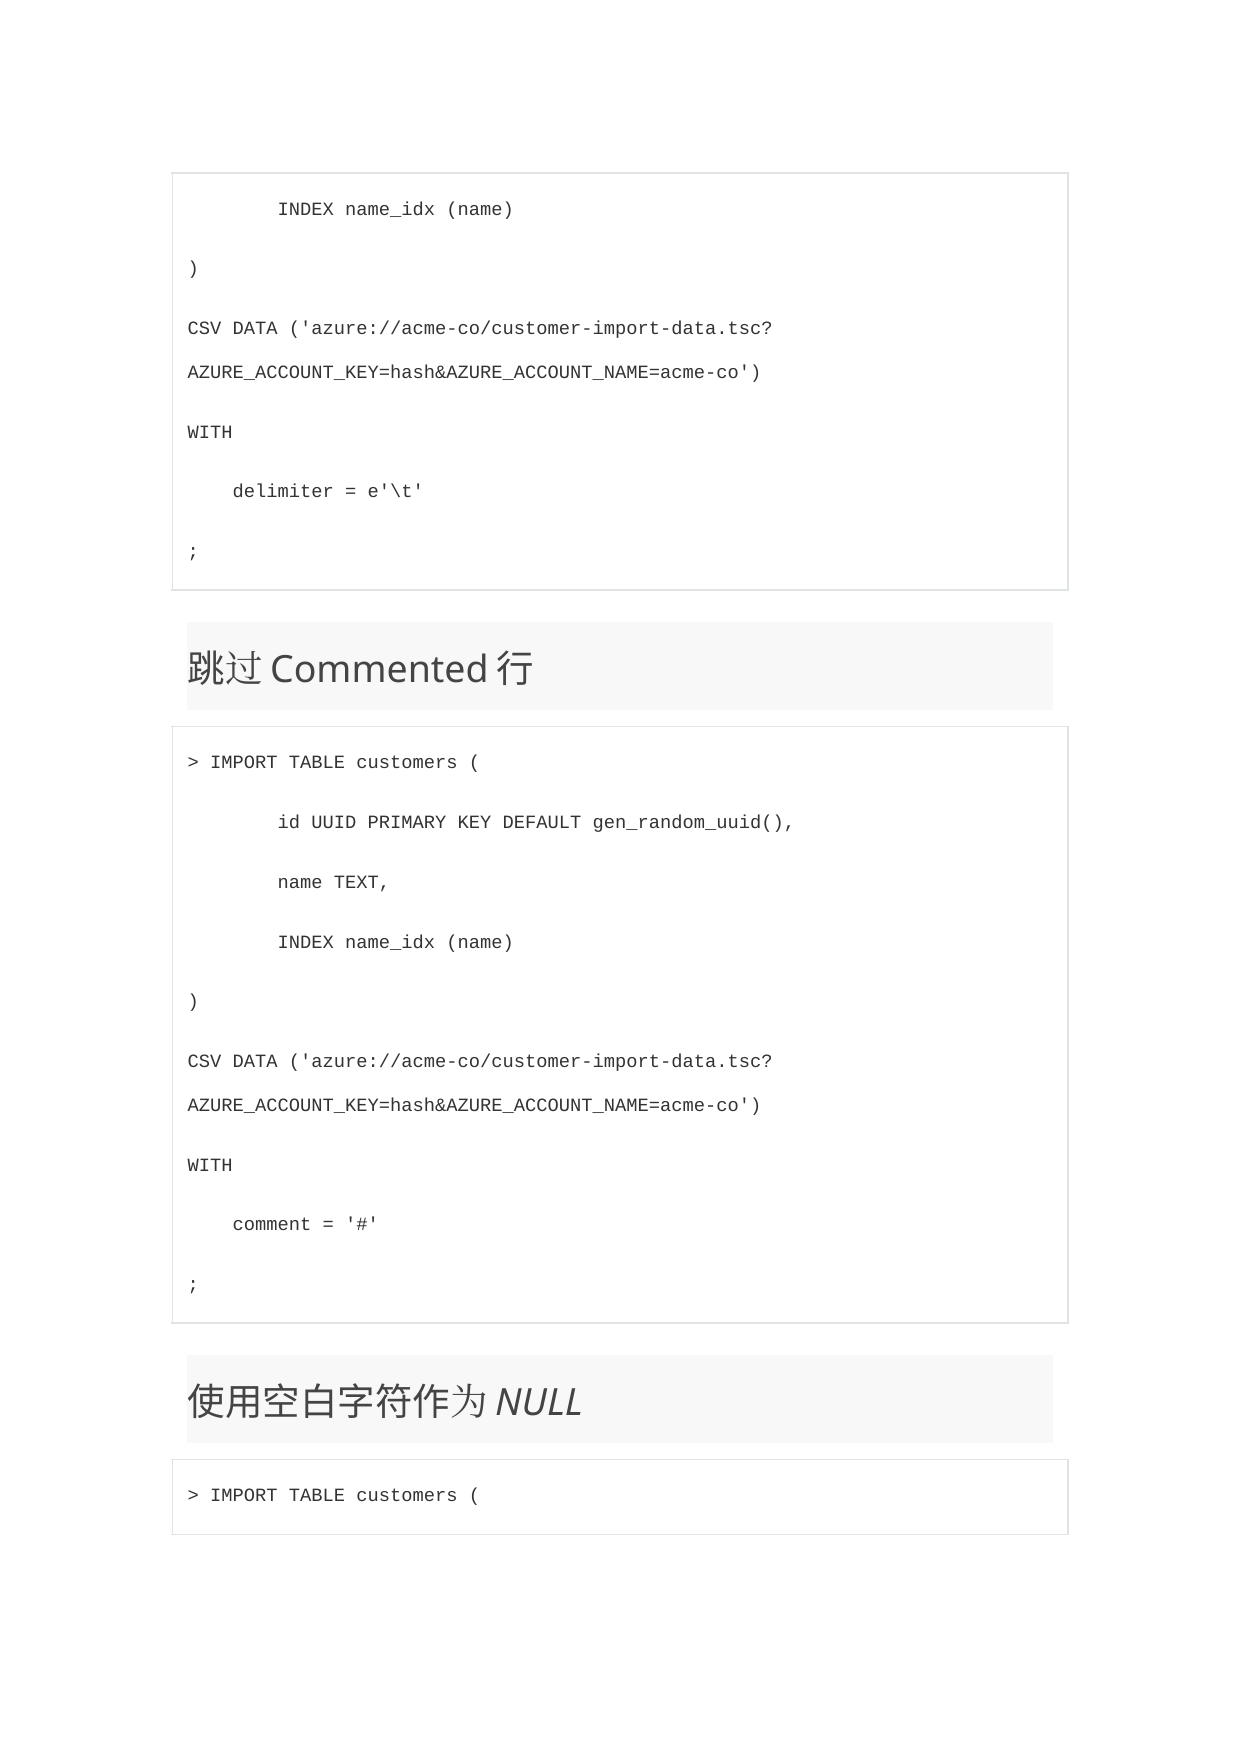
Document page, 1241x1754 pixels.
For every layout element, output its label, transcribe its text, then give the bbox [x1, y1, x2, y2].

text INDEX name_idx (name) [173, 905, 1067, 964]
text WITH [173, 1128, 1067, 1188]
text CSV DATA ('azure://acme-co/customer-import-data.tsc?AZURE_ACCOUNT_KEY=hash&AZURE_ACCOUNT_NAME=acme-co') [173, 291, 1067, 395]
text ; [173, 1247, 1067, 1322]
text name TEXT, [173, 845, 1067, 905]
text CSV DATA ('azure://acme-co/customer-import-data.tsc?AZURE_ACCOUNT_KEY=hash&AZURE_ACCOUNT_NAME=acme-co') [173, 1024, 1067, 1128]
text WITH [173, 395, 1067, 455]
text 使用空白字符作为NULL [187, 1355, 1053, 1443]
text ; [173, 514, 1067, 589]
text ) [173, 232, 1067, 291]
text > IMPORT TABLE customers ( [173, 1460, 1067, 1534]
text 跳过Commented行 [187, 622, 1053, 710]
text id UUID PRIMARY KEY DEFAULT gen_random_uuid(), [173, 786, 1067, 845]
text > IMPORT TABLE customers ( [173, 727, 1067, 786]
text delimiter = e'\t' [173, 455, 1067, 514]
text INDEX name_idx (name) [173, 174, 1067, 232]
text ) [173, 964, 1067, 1024]
text comment = '#' [173, 1188, 1067, 1247]
